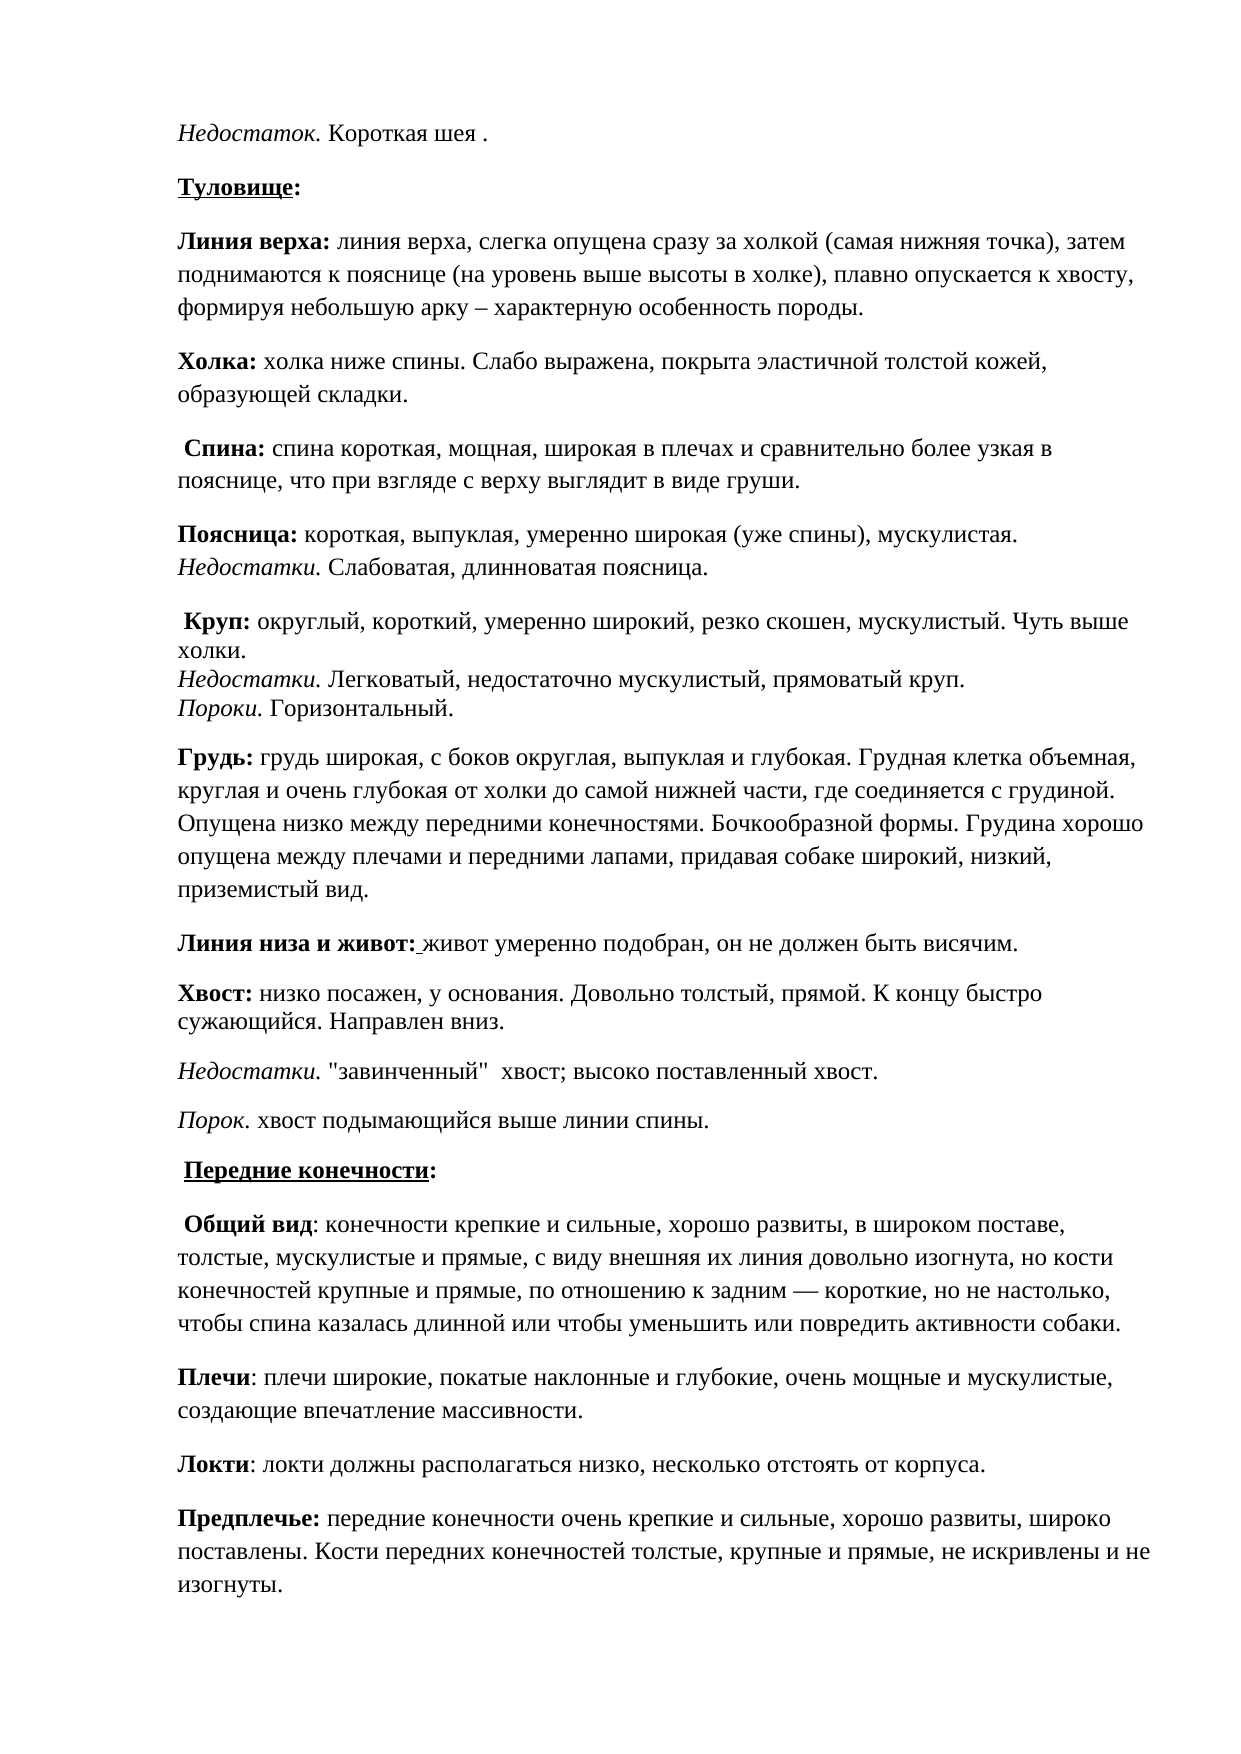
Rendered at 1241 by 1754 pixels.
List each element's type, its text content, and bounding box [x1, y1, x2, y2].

text Линия низа и живот: живот умеренно подобран, он не должен быть висячим. [177, 928, 1152, 957]
text Грудь: грудь широкая, с боков округлая, выпуклая и глубокая. Грудная клетка объемная, круглая и очень глубокая от холки до самой нижней части, где соединяется с грудиной. Опущена низко между передними конечностями. Бочкообразной формы. Грудина хорошо опущена между плечами и передними лапами, придавая собаке широкий, низкий, приземистый вид. [177, 742, 1152, 903]
text Туловище: [177, 172, 1152, 201]
text Хвост: низко посажен, у основания. Довольно толстый, прямой. К концу быстро сужающийся. Направлен вниз. [177, 978, 1152, 1035]
text Круп: округлый, короткий, умеренно широкий, резко скошен, мускулистый. Чуть выше холки. Недостатки. Легковатый, недостаточно мускулистый, прямоватый круп. Пороки. Горизонтальный. [177, 606, 1152, 721]
text Порок. хвост подымающийся выше линии спины. [177, 1106, 1152, 1134]
text Холка: холка ниже спины. Слабо выражена, покрыта эластичной толстой кожей, образующей складки. [177, 346, 1152, 407]
text Недостаток. Короткая шея . [177, 118, 1152, 147]
text Поясница: короткая, выпуклая, умеренно широкая (уже спины), мускулистая. Недостатки. Слабоватая, длинноватая поясница. [177, 519, 1152, 581]
text Спина: спина короткая, мощная, широкая в плечах и сравнительно более узкая в пояснице, что при взгляде с верху выглядит в виде груши. [177, 433, 1152, 494]
text Недостатки. "завинченный" хвост; высоко поставленный хвост. [177, 1056, 1152, 1085]
text Линия верха: линия верха, слегка опущена сразу за холкой (самая нижняя точка), затем поднимаются к пояснице (на уровень выше высоты в холке), плавно опускается к хвосту, формируя небольшую арку – характерную особенность породы. [177, 226, 1152, 321]
text Плечи: плечи широкие, покатые наклонные и глубокие, очень мощные и мускулистые, создающие впечатление массивности. [177, 1362, 1152, 1424]
text Общий вид: конечности крепкие и сильные, хорошо развиты, в широком поставе, толстые, мускулистые и прямые, с виду внешняя их линия довольно изогнута, но кости конечностей крупные и прямые, по отношению к задним — короткие, но не настолько, чтобы спина казалась длинной или чтобы уменьшить или повредить активности собаки. [177, 1209, 1152, 1337]
text Передние конечности: [177, 1155, 1152, 1184]
text Локти: локти должны располагаться низко, несколько отстоять от корпуса. [177, 1449, 1152, 1478]
text Предплечье: передние конечности очень крепкие и сильные, хорошо развиты, широко поставлены. Кости передних конечностей толстые, крупные и прямые, не искривлены и не изогнуты. [177, 1503, 1152, 1597]
